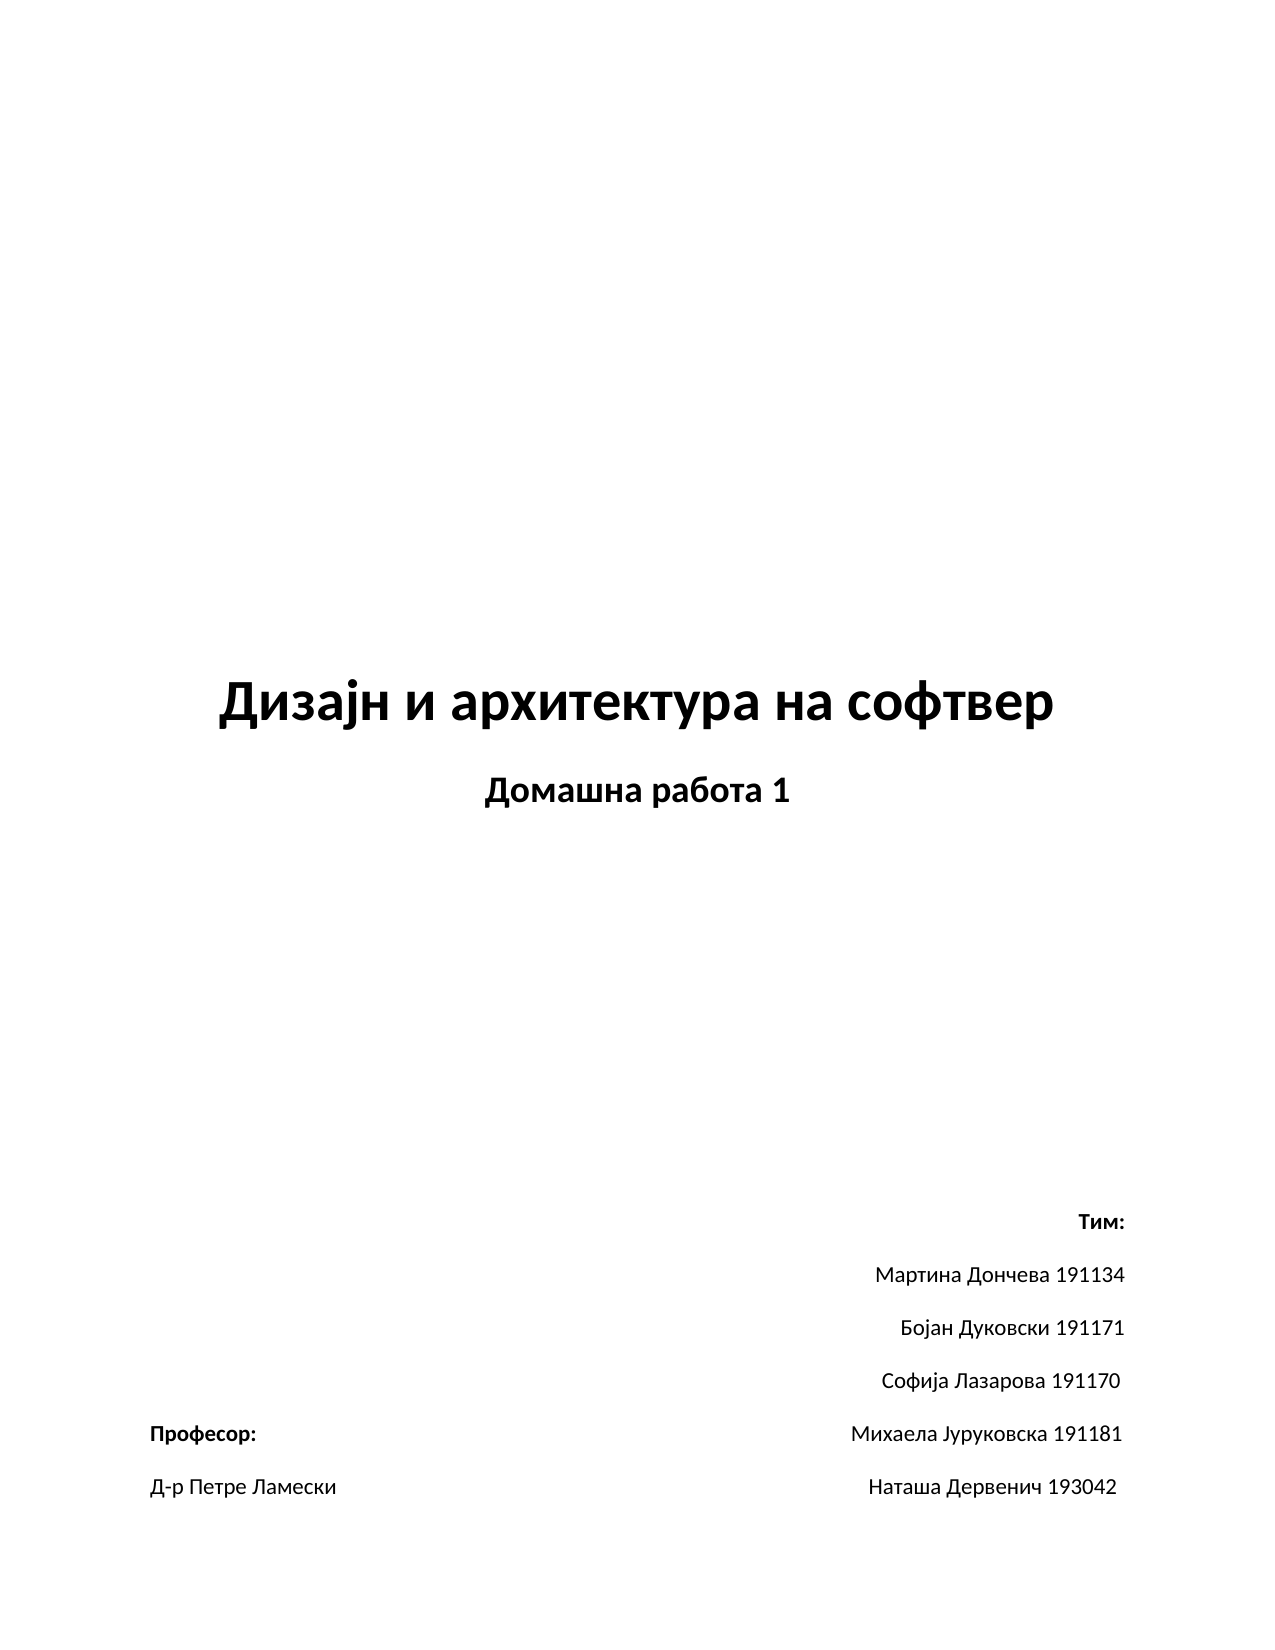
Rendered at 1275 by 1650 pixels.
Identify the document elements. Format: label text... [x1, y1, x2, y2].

text Д-р Петре Ламески Наташа Дервенич 193042 [150, 1472, 1125, 1500]
text Дизајн и архитектура на софтвер [150, 663, 1125, 735]
text Бојан Дуковски 191171 [150, 1313, 1125, 1341]
text Тим: [150, 1207, 1125, 1235]
text Домашна работа 1 [150, 766, 1125, 812]
text Мартина Дончева 191134 [150, 1260, 1125, 1288]
text Професор: Михаела Јуруковска 191181 [150, 1419, 1125, 1447]
text Софија Лазарова 191170 [825, 1366, 1125, 1394]
